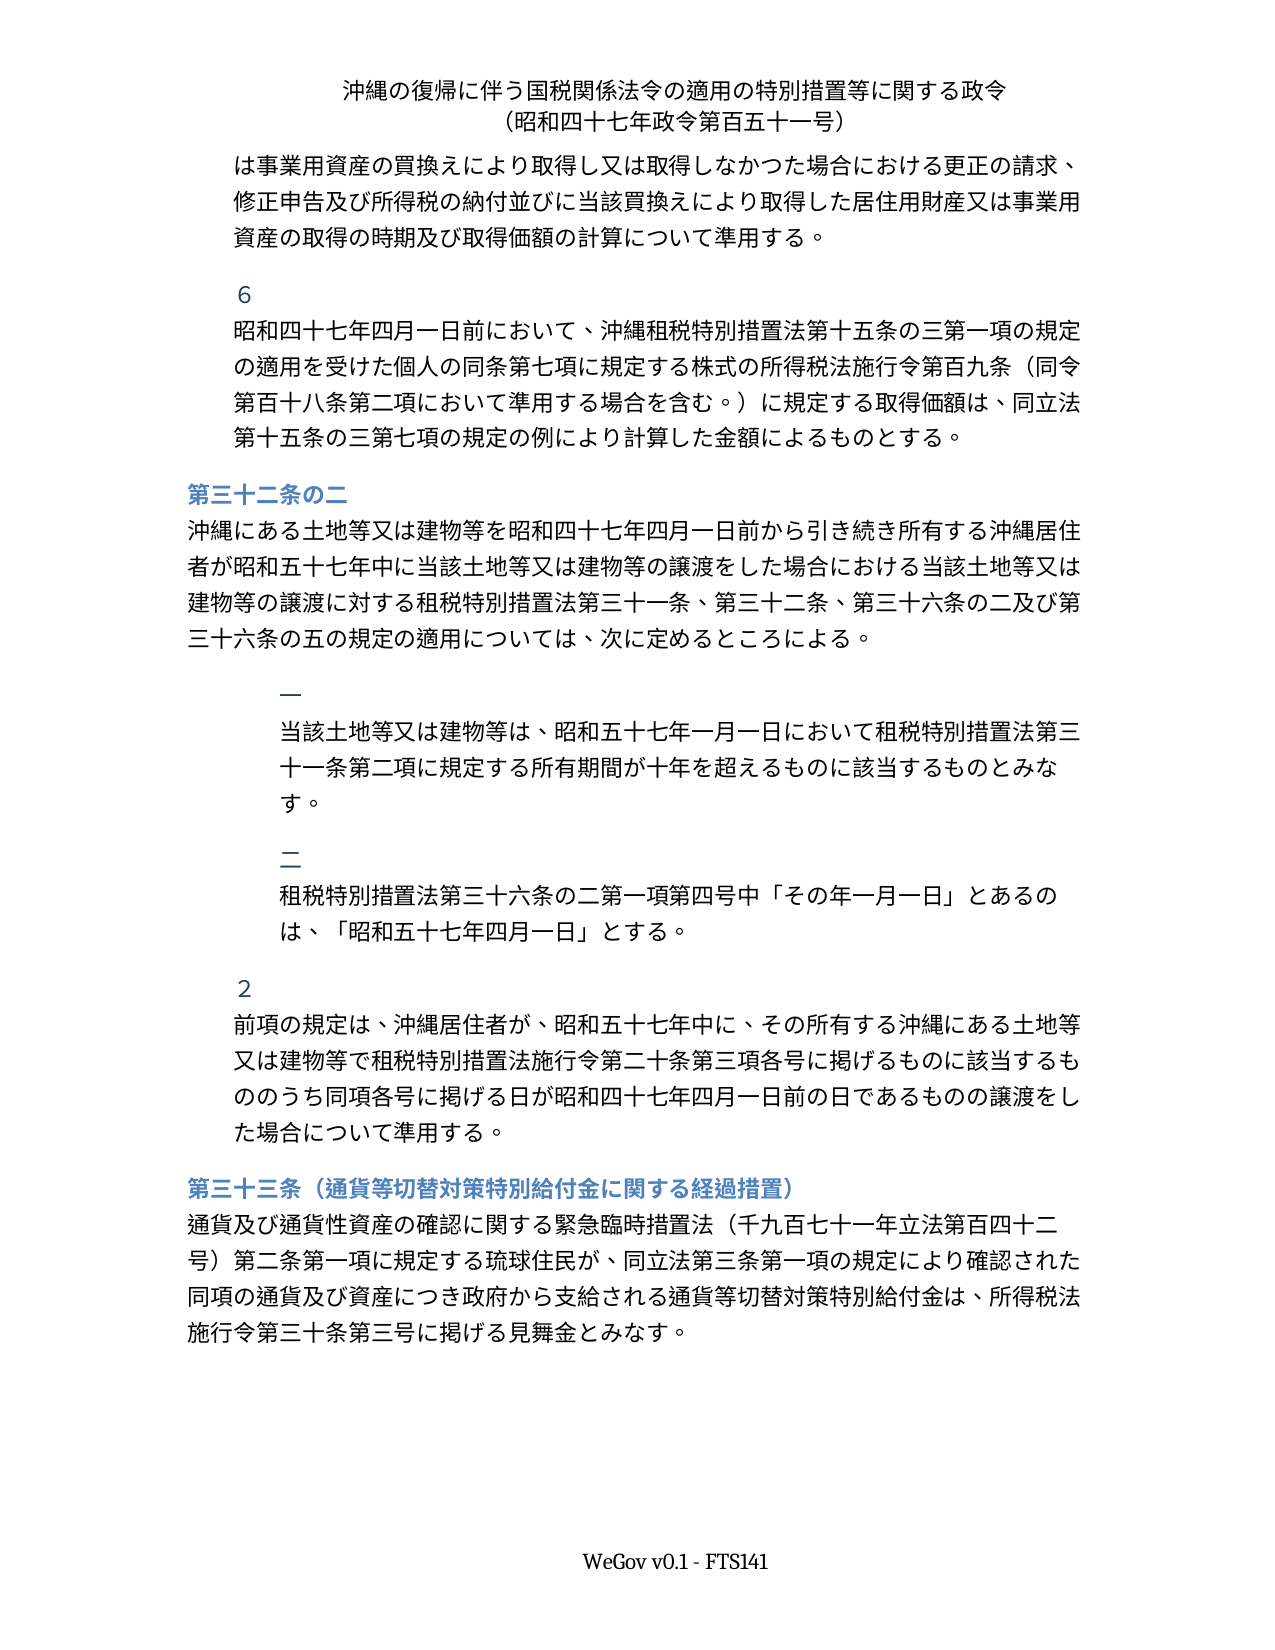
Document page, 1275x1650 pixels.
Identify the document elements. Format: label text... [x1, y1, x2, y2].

text 通貨及び通貨性資産の確認に関する緊急臨時措置法（千九百七十一年立法第百四十二号）第二条第一項に規定する琉球住民が、同立法第三条第一項の規定により確認された同項の通貨及び資産につき政府から支給される通貨等切替対策特別給付金は、所得税法施行令第三十条第三号に掲げる見舞金とみなす。 [187, 1209, 1087, 1348]
subtitle ６ [233, 279, 1087, 310]
text 租税特別措置法第三十六条の二第一項第四号中「その年一月一日」とあるのは、「昭和五十七年四月一日」とする。 [279, 880, 1087, 947]
subtitle 一 [279, 680, 1087, 711]
text 昭和四十七年四月一日前において、沖縄租税特別措置法第十五条の三第一項の規定の適用を受けた個人の同条第七項に規定する株式の所得税法施行令第百九条（同令第百十八条第二項において準用する場合を含む。）に規定する取得価額は、同立法第十五条の三第七項の規定の例により計算した金額によるものとする。 [233, 314, 1087, 454]
subtitle 第三十二条の二 [187, 479, 1087, 510]
text 前項の規定は、沖縄居住者が、昭和五十七年中に、その所有する沖縄にある土地等又は建物等で租税特別措置法施行令第二十条第三項各号に掲げるものに該当するもののうち同項各号に掲げる日が昭和四十七年四月一日前の日であるものの譲渡をした場合について準用する。 [233, 1009, 1087, 1148]
text 沖縄にある土地等又は建物等を昭和四十七年四月一日前から引き続き所有する沖縄居住者が昭和五十七年中に当該土地等又は建物等の譲渡をした場合における当該土地等又は建物等の譲渡に対する租税特別措置法第三十一条、第三十二条、第三十六条の二及び第三十六条の五の規定の適用については、次に定めるところによる。 [187, 515, 1087, 654]
text 当該土地等又は建物等は、昭和五十七年一月一日において租税特別措置法第三十一条第二項に規定する所有期間が十年を超えるものに該当するものとみなす。 [279, 716, 1087, 819]
subtitle ２ [233, 973, 1087, 1004]
subtitle 二 [279, 844, 1087, 876]
subtitle 第三十三条（通貨等切替対策特別給付金に関する経過措置） [187, 1173, 1087, 1205]
